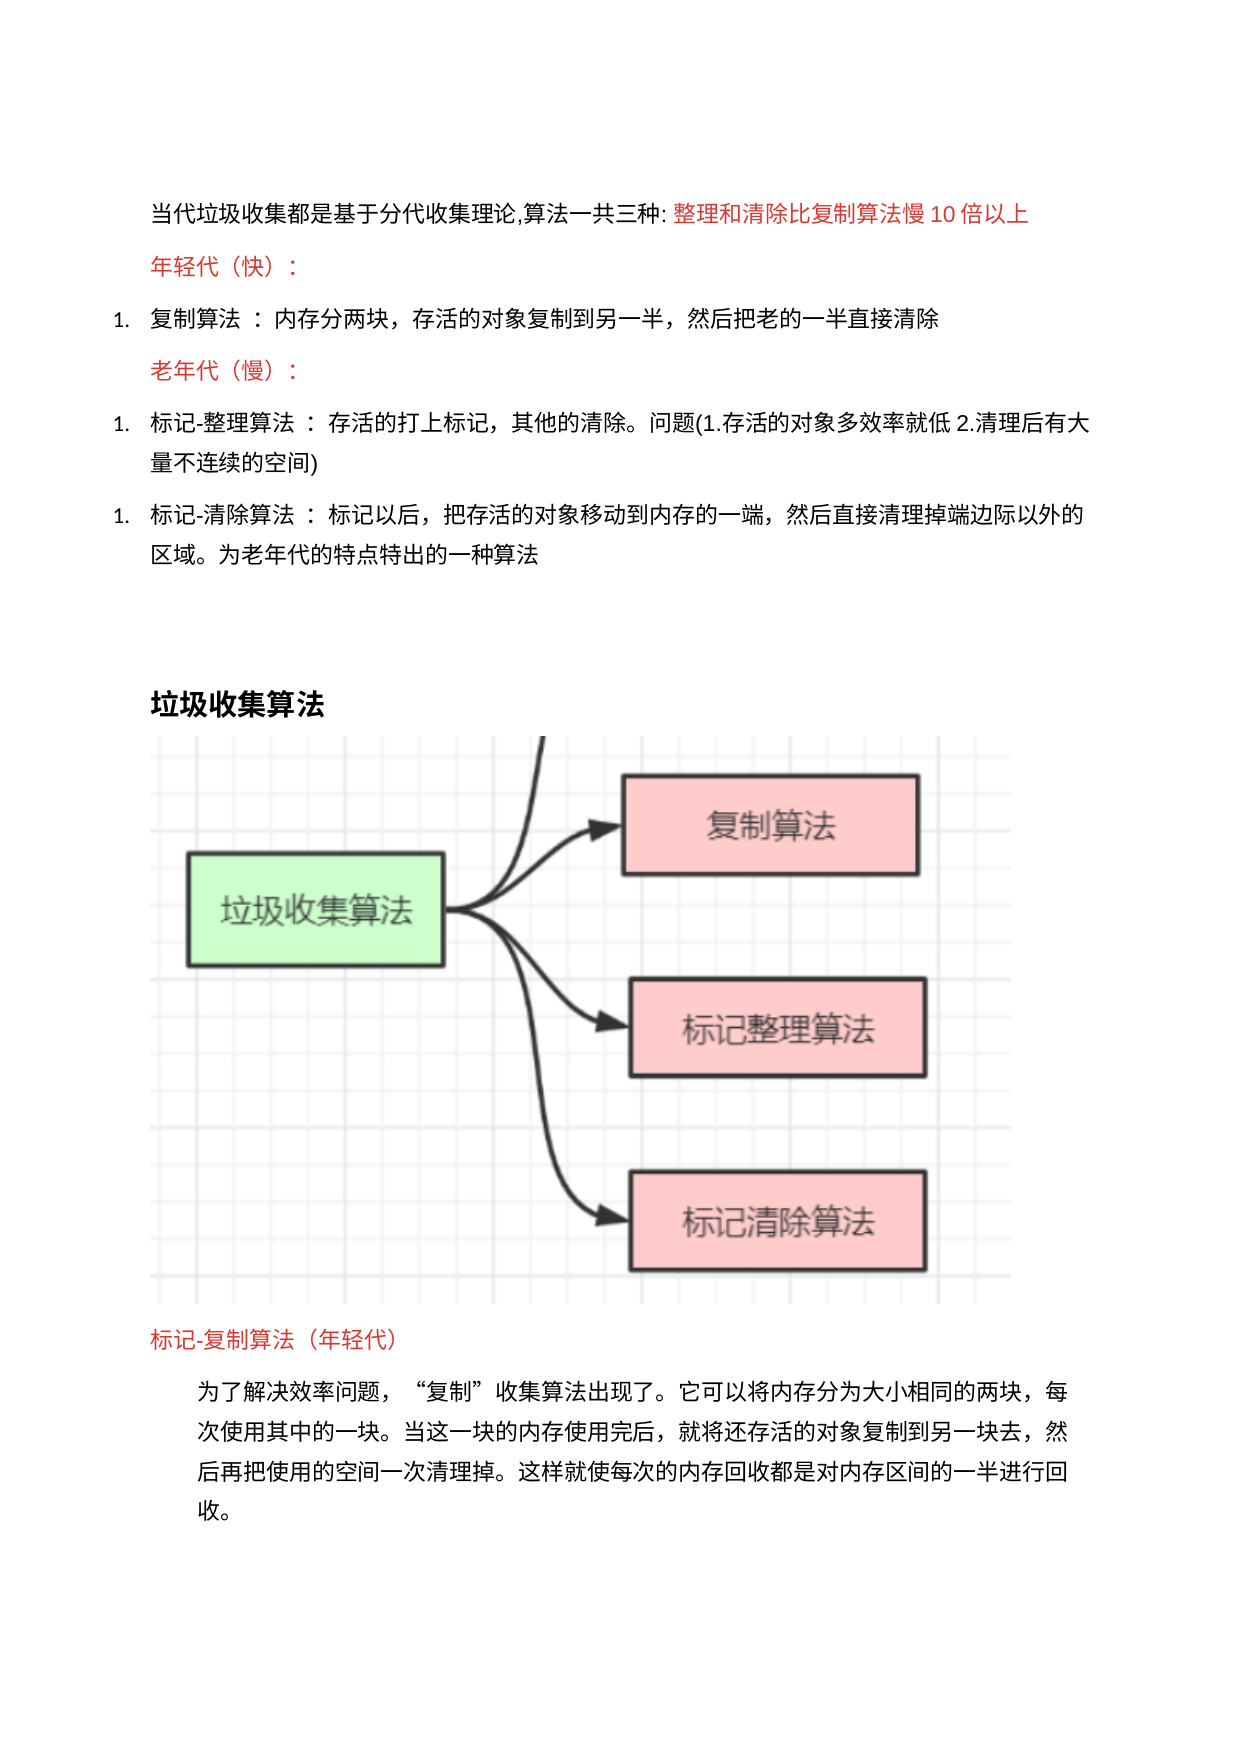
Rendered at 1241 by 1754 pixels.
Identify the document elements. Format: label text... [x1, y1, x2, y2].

list 复制算法 ：内存分两块，存活的对象复制到另一半，然后把老的一半直接清除 [112, 301, 1090, 334]
list 标记-整理算法 ：存活的打上标记，其他的清除。问题(1.存活的对象多效率就低 2.清理后有大量不连续的空间) [112, 405, 1090, 478]
picture [150, 736, 1011, 1304]
text 标记-复制算法（年轻代） [150, 1321, 1090, 1355]
text 为了解决效率问题，“复制”收集算法出现了。它可以将内存分为大小相同的两块，每次使用其中的一块。当这一块的内存使用完后，就将还存活的对象复制到另一块去，然后再把使用的空间一次清理掉。这样就使每次的内存回收都是对内存区间的一半进行回收。 [197, 1374, 1090, 1526]
text 年轻代（快）： [150, 248, 1090, 282]
list 标记-清除算法 ：标记以后，把存活的对象移动到内存的一端，然后直接清理掉端边际以外的区域。为老年代的特点特出的一种算法 [112, 497, 1090, 570]
text 当代垃圾收集都是基于分代收集理论,算法一共三种: 整理和清除比复制算法慢10倍以上 [150, 196, 1090, 229]
text 老年代（慢）： [150, 353, 1090, 386]
